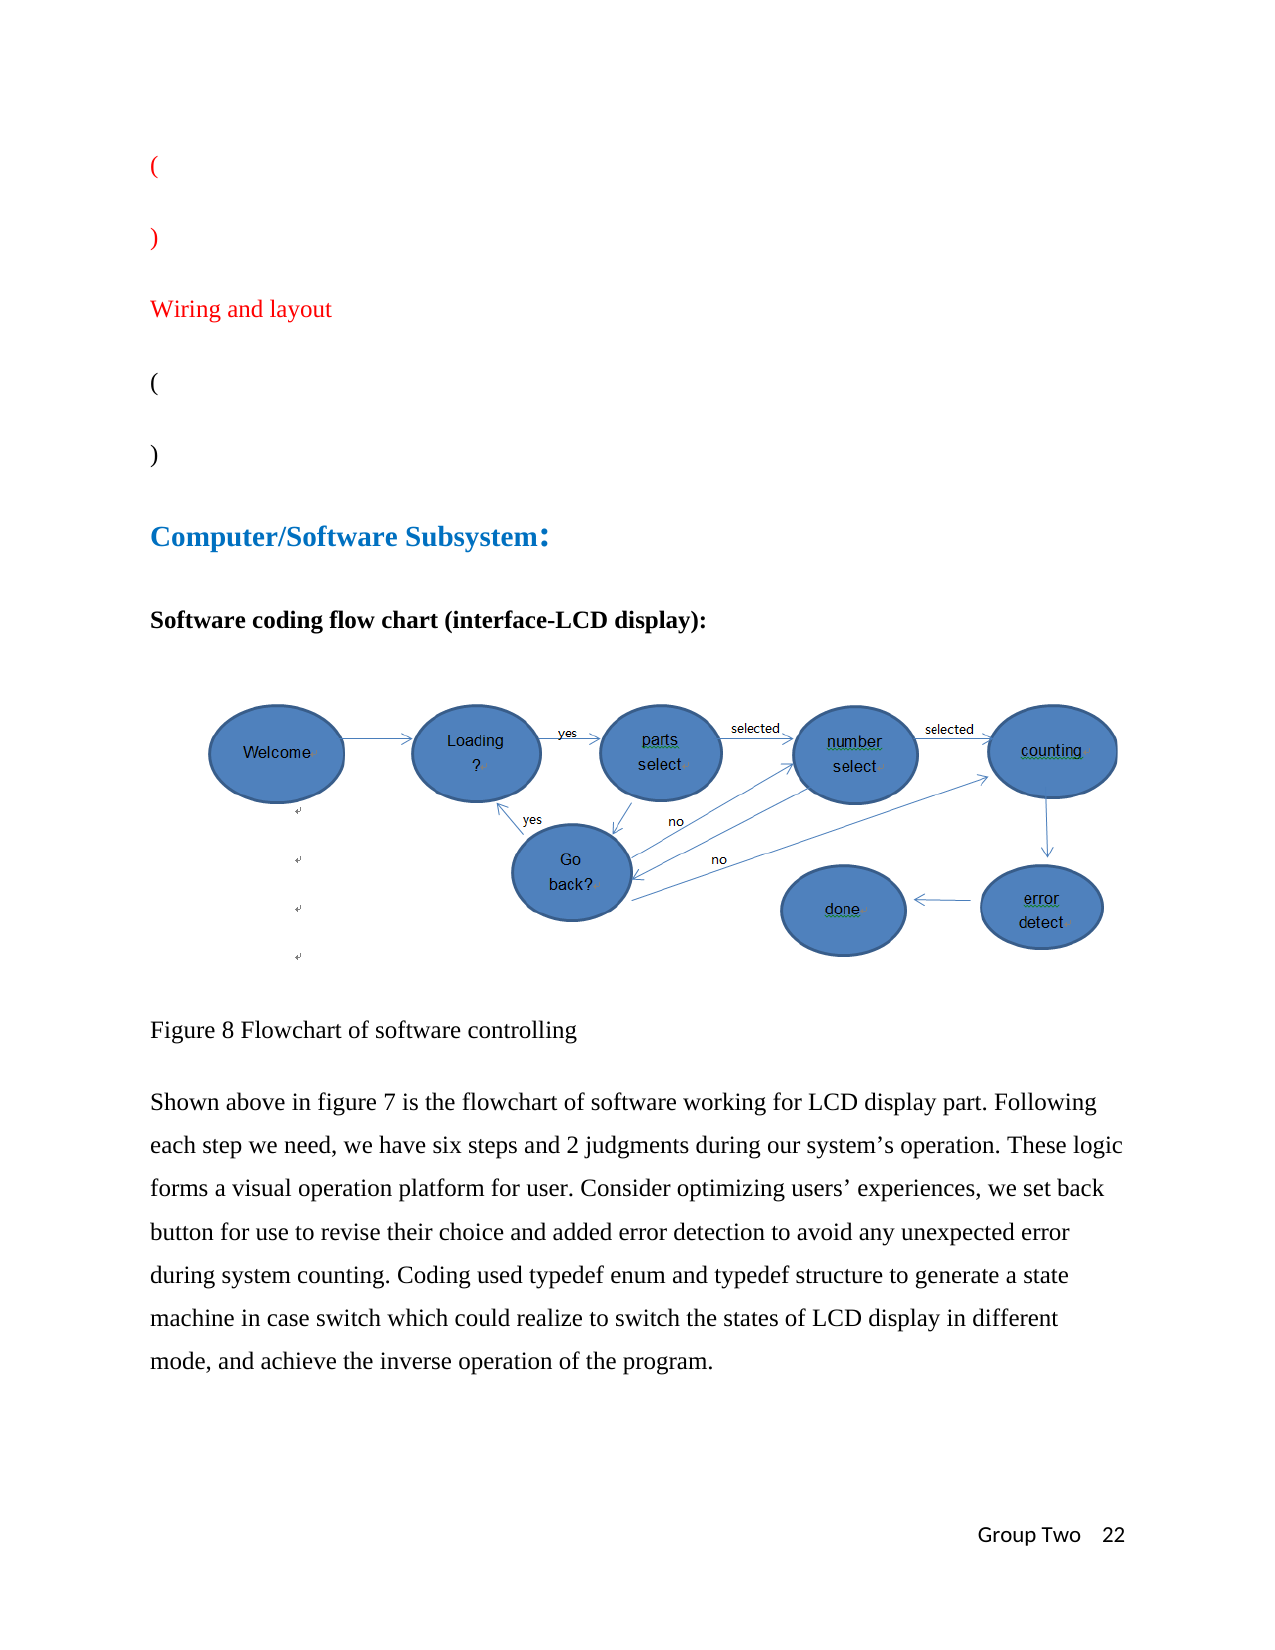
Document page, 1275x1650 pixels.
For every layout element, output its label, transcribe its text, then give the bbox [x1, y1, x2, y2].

text Figure 8 Flowchart of software controlling [150, 1015, 1125, 1044]
text ) [150, 222, 1125, 251]
text ) [150, 439, 1125, 468]
text ( [150, 367, 1125, 396]
picture [162, 677, 1118, 972]
text Wiring and layout [150, 294, 1125, 323]
text Shown above in figure 7 is the flowchart of software working for LCD display part. Following each step we need, we have six steps and 2 judgments during our system’s operation. These logic forms a visual operation platform for user. Consider optimizing users’ experiences, we set back button for use to revise their choice and added error detection to avoid any unexpected error during system counting. Coding used typedef enum and typedef structure to generate a state machine in case switch which could realize to switch the states of LCD display in different mode, and achieve the inverse operation of the program. [150, 1087, 1125, 1375]
text ( [150, 150, 1125, 179]
text Software coding flow chart (interface-LCD display): [150, 605, 1125, 634]
text Computer/Software Subsystem: [150, 511, 1125, 554]
